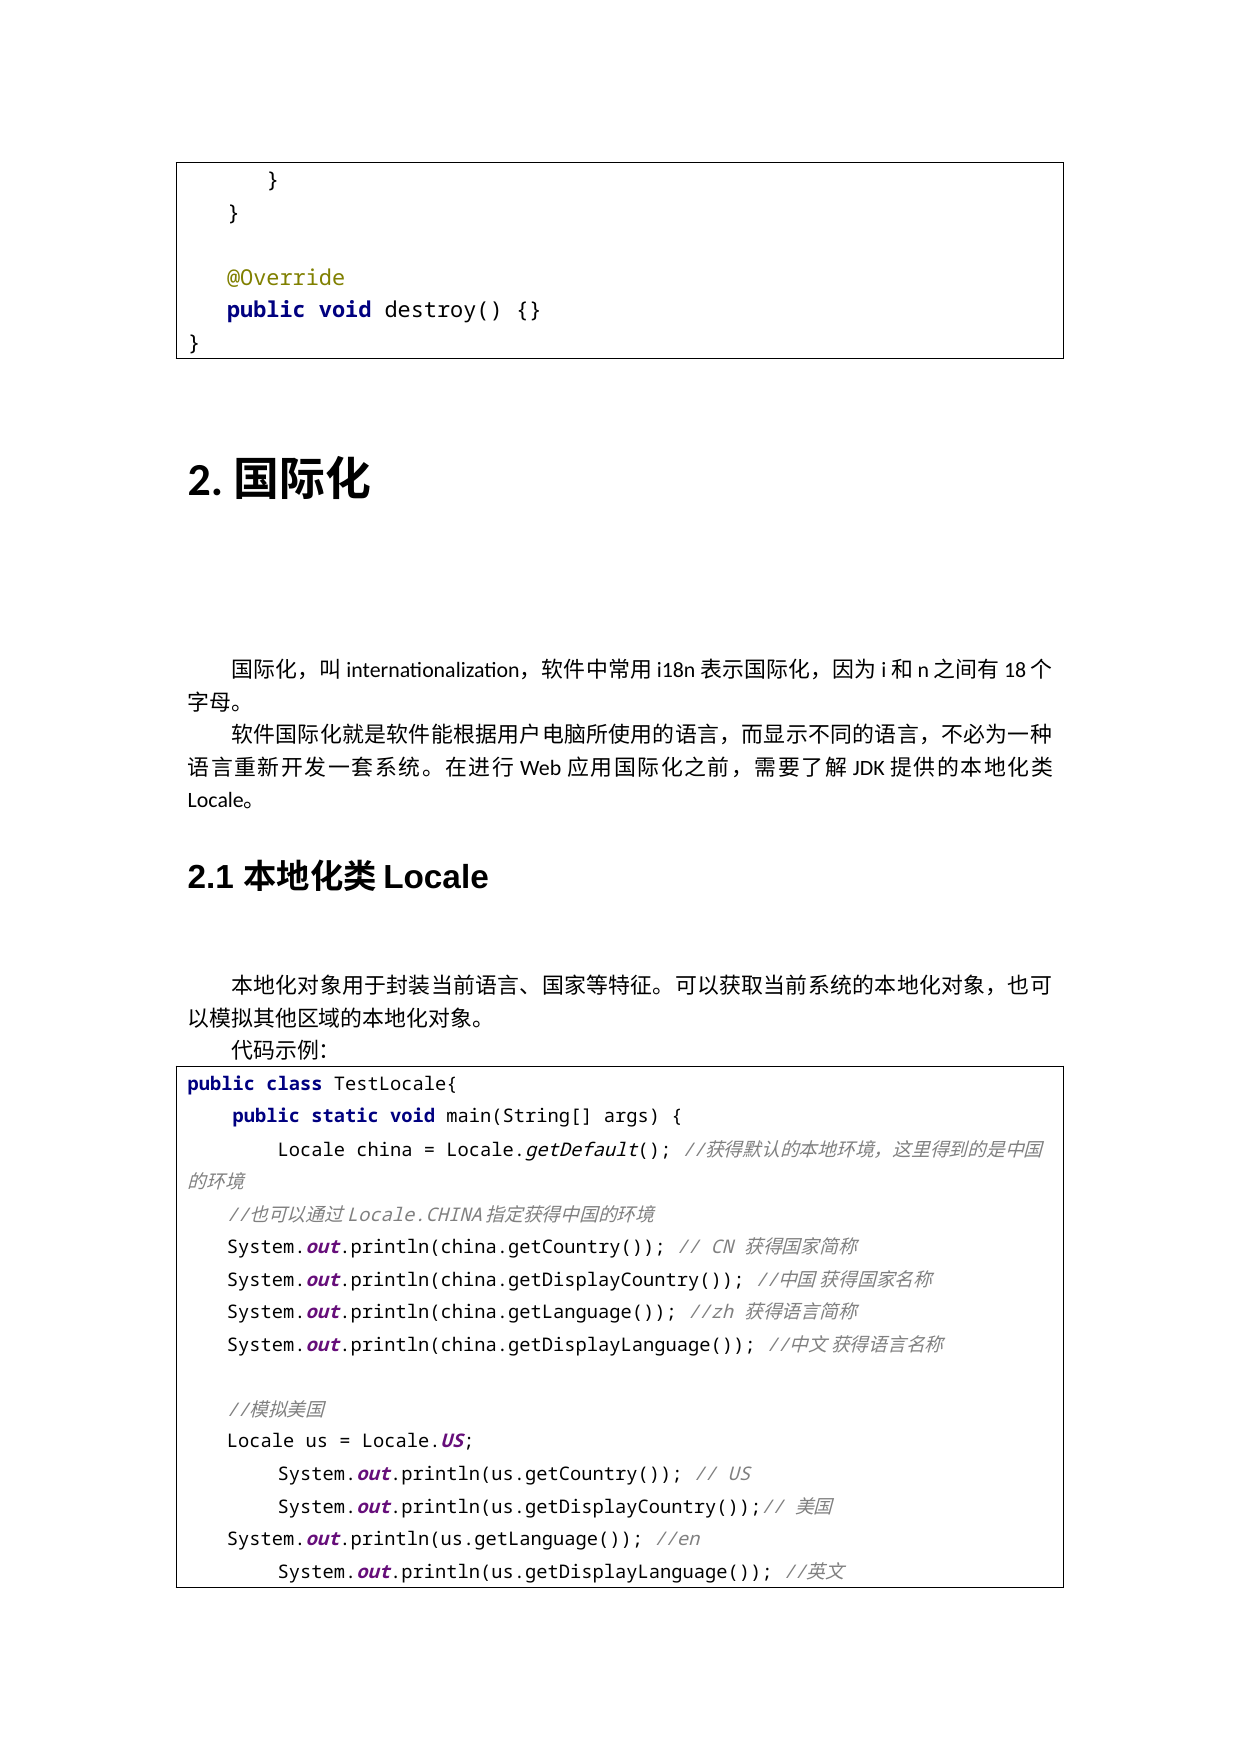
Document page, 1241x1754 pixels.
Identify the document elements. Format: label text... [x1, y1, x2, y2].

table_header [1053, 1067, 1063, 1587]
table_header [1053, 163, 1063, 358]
text 软件国际化就是软件能根据用户电脑所使用的语言，而显示不同的语言，不必为一种语言重新开发一套系统。在进行Web应用国际化之前，需要了解JDK提供的本地化类Locale。 [187, 717, 1053, 814]
subtitle 2. 国际化 [187, 427, 1053, 524]
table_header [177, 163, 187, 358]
text 本地化对象用于封装当前语言、国家等特征。可以获取当前系统的本地化对象，也可以模拟其他区域的本地化对象。 [187, 968, 1053, 1033]
subtitle 2.1 本地化类Locale [187, 841, 1053, 906]
text 代码示例： [187, 1033, 1053, 1066]
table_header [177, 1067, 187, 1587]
text 国际化，叫internationalization，软件中常用i18n表示国际化，因为i和n之间有18个字母。 [187, 652, 1053, 717]
